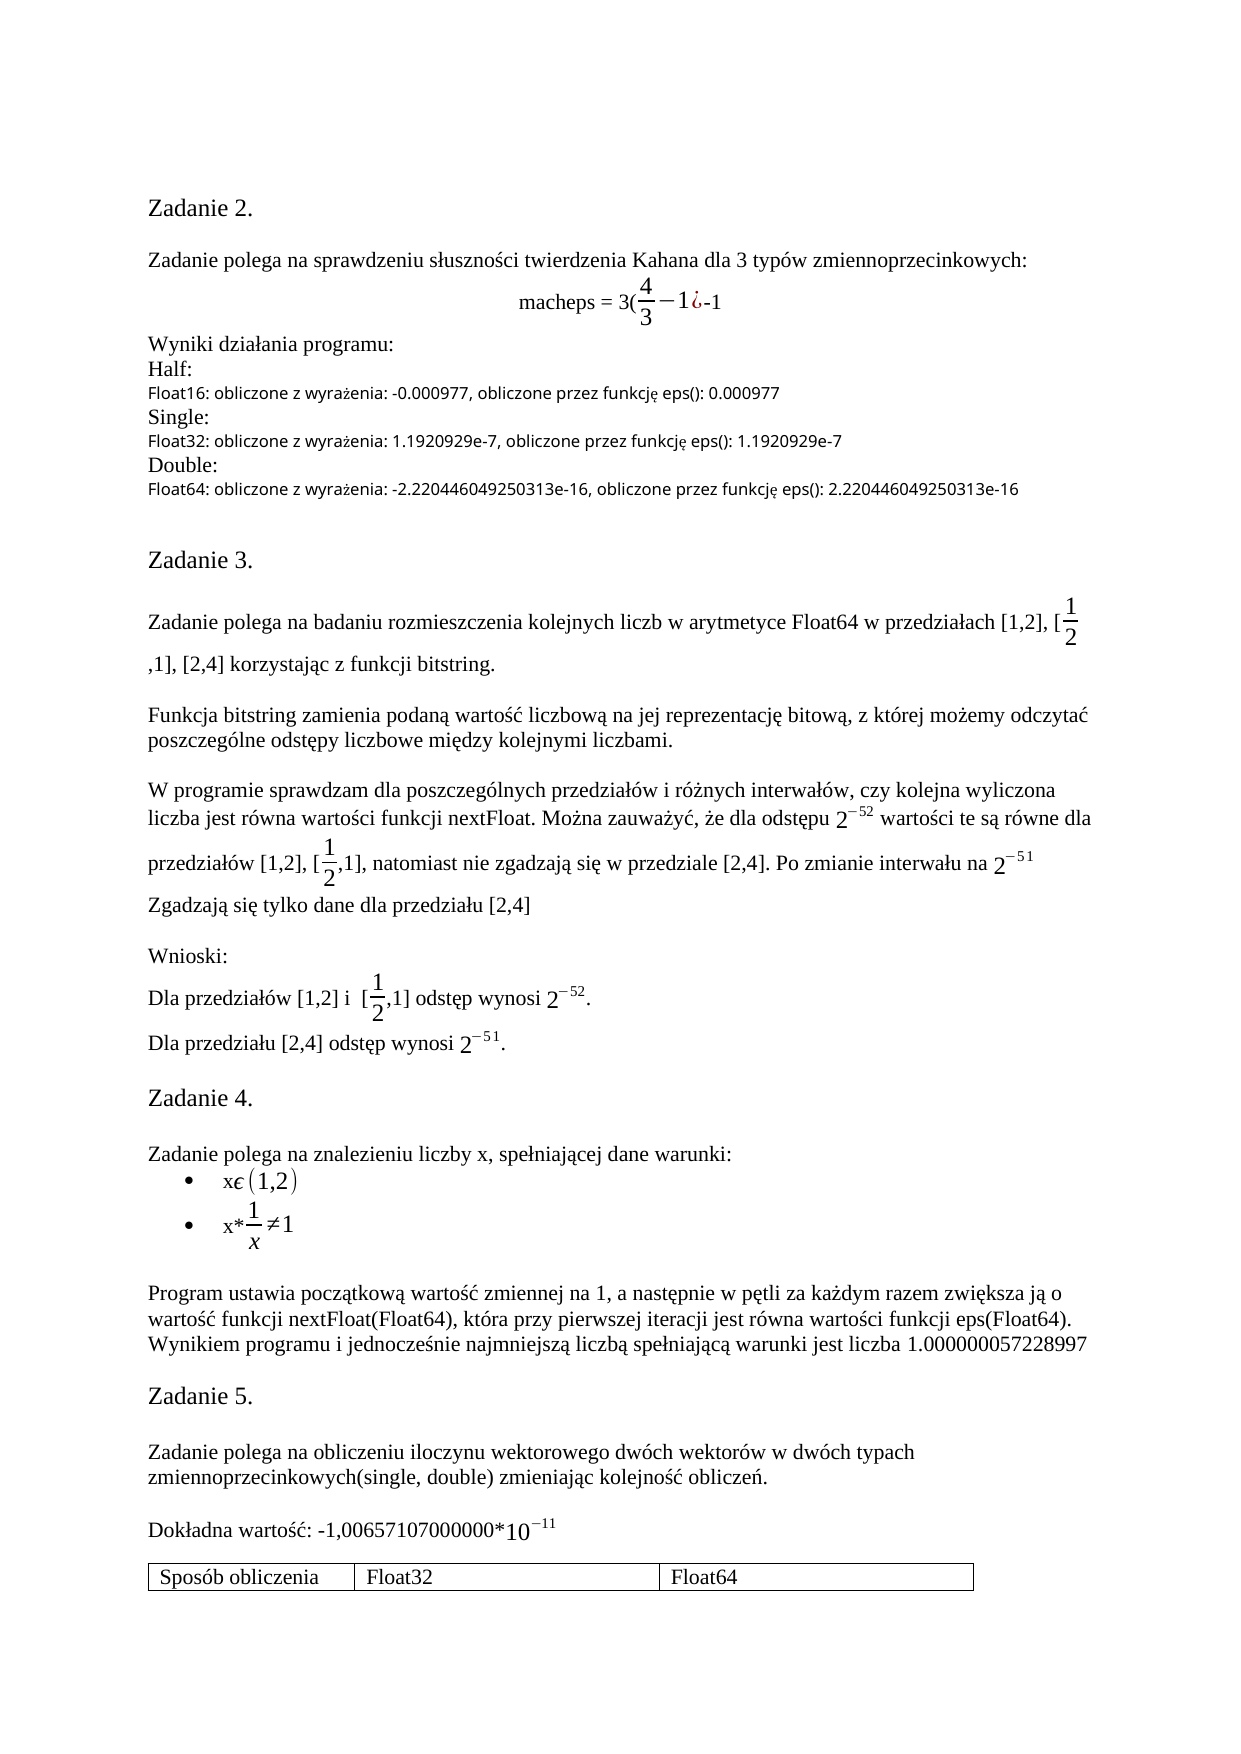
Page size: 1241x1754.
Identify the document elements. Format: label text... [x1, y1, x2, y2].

text Dla przedziałów [1,2] i [,1] odstęp wynosi . [148, 968, 1093, 1027]
text Zadanie 2. [148, 193, 1093, 222]
text W programie sprawdzam dla poszczególnych przedziałów i różnych interwałów, czy kolejna wyliczona liczba jest równa wartości funkcji nextFloat. Można zauważyć, że dla odstępu wartości te są równe dla przedziałów [1,2], [,1], natomiast nie zgadzają się w przedziale [2,4]. Po zmianie interwału na [148, 777, 1093, 892]
text Wnioski: [148, 943, 1093, 968]
text Dla przedziału [2,4] odstęp wynosi . [148, 1027, 1093, 1058]
text Zadanie polega na obliczeniu iloczynu wektorowego dwóch wektorów w dwóch typach zmiennoprzecinkowych(single, double) zmieniając kolejność obliczeń. [148, 1439, 1093, 1489]
text Wyniki działania programu: [148, 331, 1093, 356]
table_header Sposób obliczenia [149, 1564, 354, 1589]
list x [185, 1166, 1093, 1196]
text Single: [148, 404, 1093, 429]
text Zadanie polega na sprawdzeniu słuszności twierdzenia Kahana dla 3 typów zmiennoprzecinkowych: [148, 247, 1093, 272]
text Double: [148, 452, 1093, 477]
list x* [185, 1196, 1093, 1255]
text Zadanie polega na badaniu rozmieszczenia kolejnych liczb w arytmetyce Float64 w przedziałach [1,2], [,1], [2,4] korzystając z funkcji bitstring. [148, 592, 1093, 676]
text Zgadzają się tylko dane dla przedziału [2,4] [148, 892, 1093, 918]
text Zadanie 4. [148, 1083, 1093, 1112]
text Float64: obliczone z wyrażenia: -2.220446049250313e-16, obliczone przez funkcję eps(): 2.220446049250313e-16 [148, 477, 1093, 500]
text Float16: obliczone z wyrażenia: -0.000977, obliczone przez funkcję eps(): 0.000977 [148, 382, 1093, 404]
text Dokładna wartość: -1,00657107000000* [148, 1514, 1093, 1545]
table_header Float64 [660, 1564, 973, 1589]
text Zadanie 5. [148, 1381, 1093, 1410]
text Zadanie 3. [148, 546, 1093, 574]
table_header Float32 [355, 1564, 659, 1589]
text Zadanie polega na znalezieniu liczby x, spełniającej dane warunki: [148, 1141, 1093, 1166]
text Float32: obliczone z wyrażenia: 1.1920929e-7, obliczone przez funkcję eps(): 1.1920929e-7 [148, 429, 1093, 452]
text macheps = 3(-1 [148, 272, 1093, 331]
text Half: [148, 356, 1093, 382]
text Funkcja bitstring zamienia podaną wartość liczbową na jej reprezentację bitową, z której możemy odczytać poszczególne odstępy liczbowe między kolejnymi liczbami. [148, 702, 1093, 752]
text Program ustawia początkową wartość zmiennej na 1, a następnie w pętli za każdym razem zwiększa ją o wartość funkcji nextFloat(Float64), która przy pierwszej iteracji jest równa wartości funkcji eps(Float64). Wynikiem programu i jednocześnie najmniejszą liczbą spełniającą warunki jest liczba 1.000000057228997 [148, 1280, 1093, 1356]
